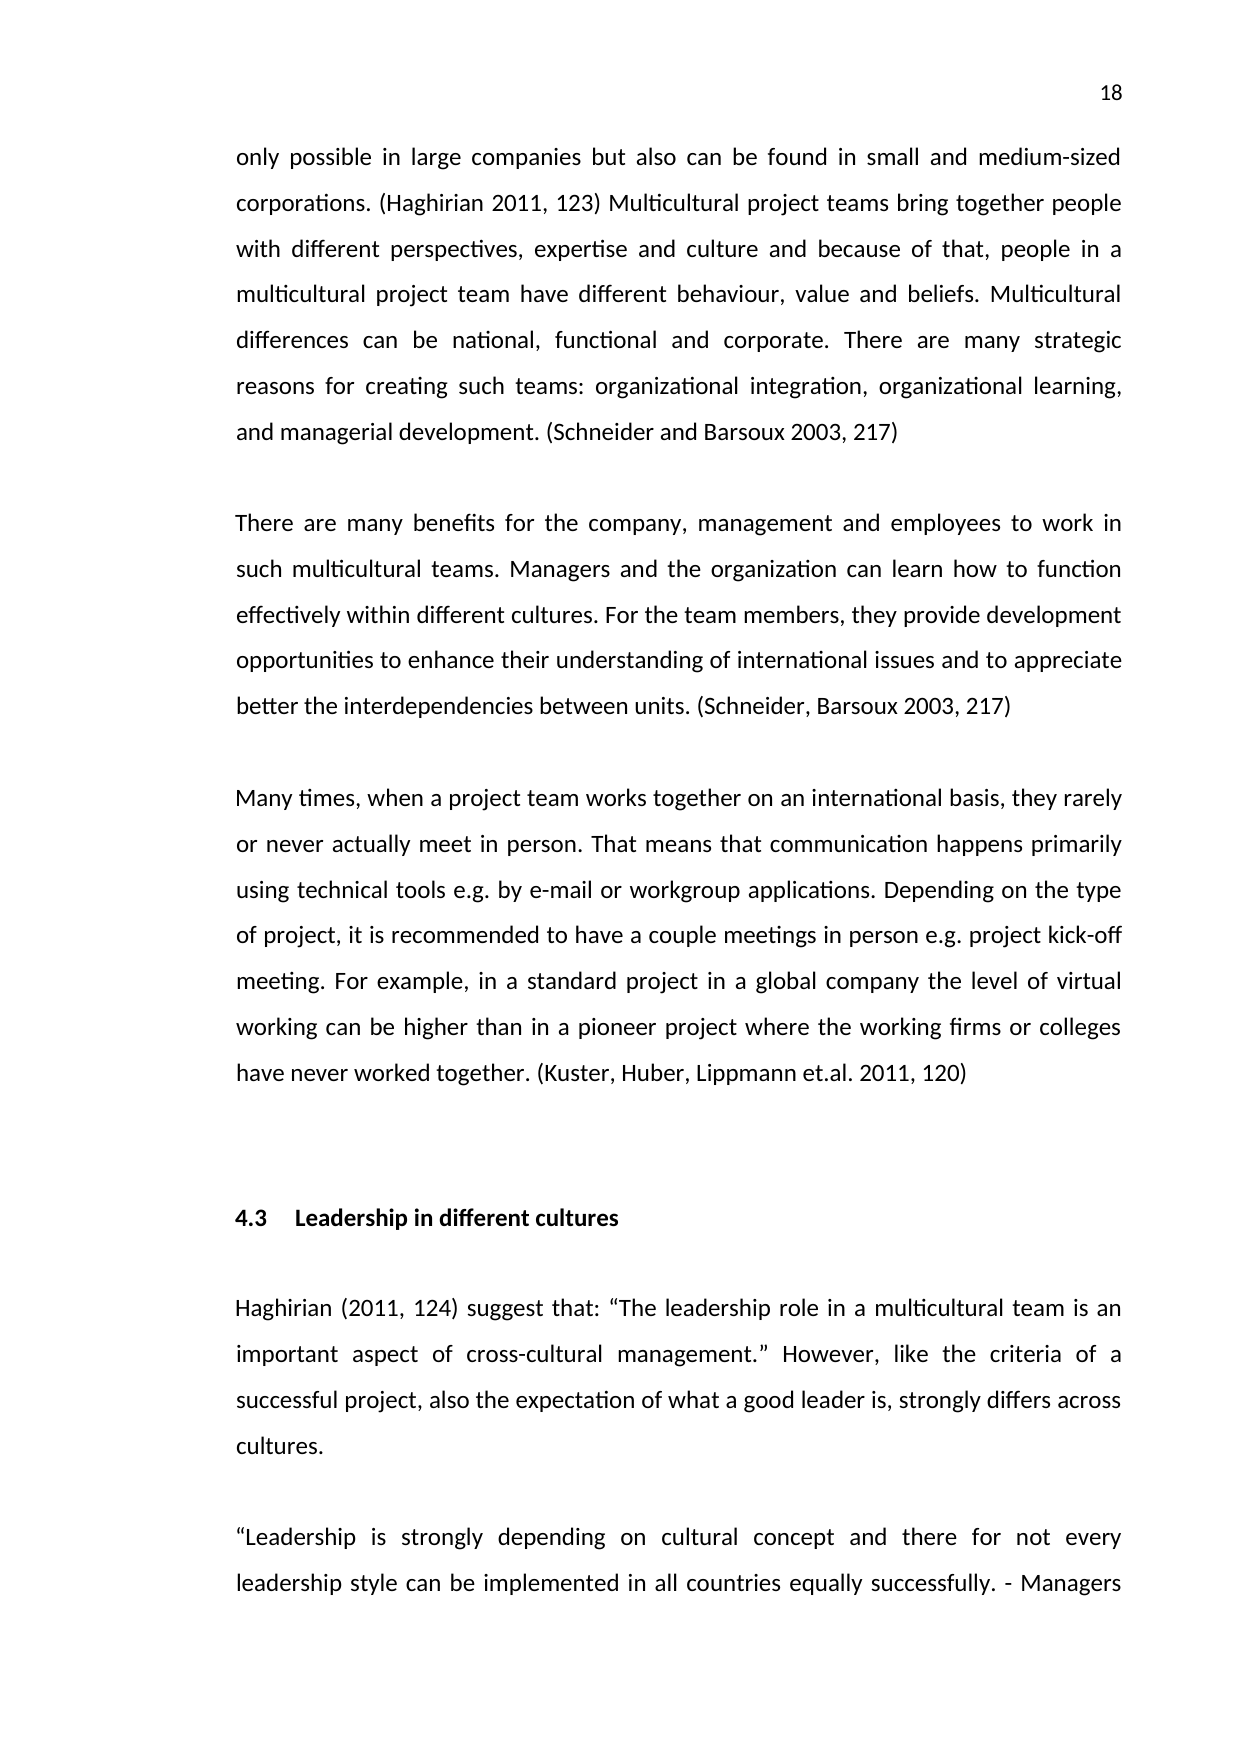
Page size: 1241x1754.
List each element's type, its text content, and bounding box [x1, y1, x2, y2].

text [235, 1522, 1123, 1598]
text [235, 141, 1123, 446]
subtitle Leadership in different cultures [235, 1202, 1126, 1233]
text Haghirian (2011, 124) suggest that: “The leadership role in a multicultural team is an important aspect of cross-cultural management.” However, like the criteria of a successful project, also the expectation of what a good leader is, strongly differs across cultures. [235, 1293, 1123, 1460]
text Many times, when a project team works together on an international basis, they rarely or never actually meet in person. That means that communication happens primarily using technical tools e.g. by e-mail or workgroup applications. Depending on the type of project, it is recommended to have a couple meetings in person e.g. project kick-off meeting. For example, in a standard project in a global company the level of virtual working can be higher than in a pioneer project where the working firms or colleges have never worked together. (Kuster, Huber, Lippmann et.al. 2011, 120) [235, 782, 1123, 1087]
text There are many benefits for the company, management and employees to work in such multicultural teams. Managers and the organization can learn how to function effectively within different cultures. For the team members, they provide development opportunities to enhance their understanding of international issues and to appreciate better the interdependencies between units. (Schneider, Barsoux 2003, 217) [235, 507, 1123, 721]
